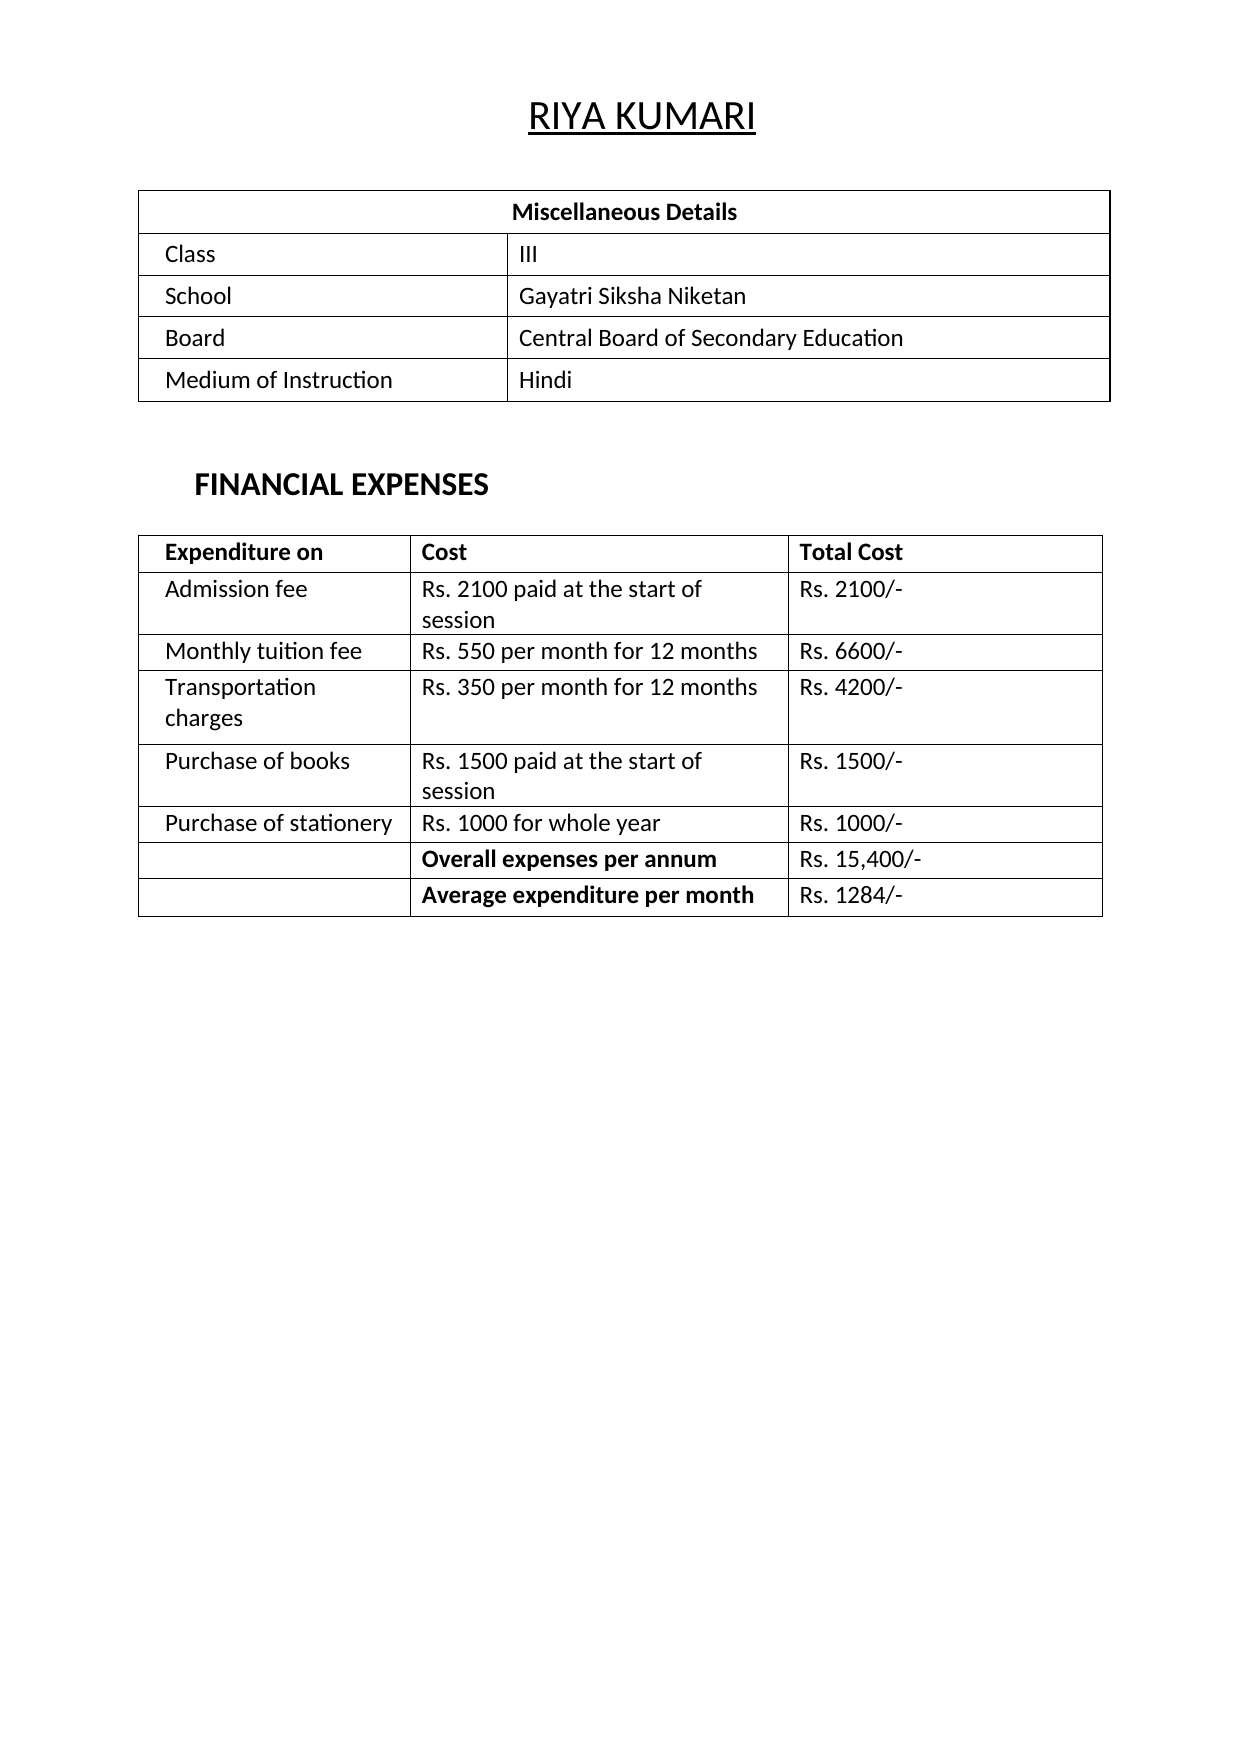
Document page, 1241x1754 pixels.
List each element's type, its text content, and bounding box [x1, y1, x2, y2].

table_cell Medium of Instruction [139, 359, 507, 401]
table_cell Admission fee [139, 573, 410, 634]
table_cell Rs. 350 per month for 12 months [411, 671, 788, 744]
table_cell Rs. 1500 paid at the start of session [411, 745, 788, 806]
table_cell Central Board of Secondary Education [508, 317, 1109, 358]
table_cell Board [139, 317, 507, 358]
table_cell Transportation charges [139, 671, 410, 744]
table_header Miscellaneous Details [139, 191, 1109, 232]
table_cell Rs. 1500/- [789, 745, 1102, 806]
table_cell Rs. 6600/- [789, 635, 1102, 670]
table_cell Overall expenses per annum [411, 843, 788, 878]
table_cell Hindi [508, 359, 1109, 401]
text FINANCIAL EXPENSES [150, 463, 1090, 504]
table_cell III [508, 234, 1109, 274]
table_header Cost [411, 536, 788, 572]
table_cell Rs. 2100/- [789, 573, 1102, 634]
table_cell Rs. 1284/- [789, 879, 1102, 916]
table_cell Rs. 2100 paid at the start of session [411, 573, 788, 634]
table_cell Rs. 4200/- [789, 671, 1102, 744]
table_cell Rs. 1000/- [789, 807, 1102, 842]
table_cell Purchase of books [139, 745, 410, 806]
table_cell Rs. 1000 for whole year [411, 807, 788, 842]
table_header Total Cost [789, 536, 1102, 572]
table_header Expenditure on [139, 536, 410, 572]
table_cell Rs. 550 per month for 12 months [411, 635, 788, 670]
table_cell Average expenditure per month [411, 879, 788, 916]
table_cell [139, 879, 410, 916]
text RIYA KUMARI [150, 89, 1090, 139]
table_cell Class [139, 234, 507, 274]
table_cell Rs. 15,400/- [789, 843, 1102, 878]
table_cell Purchase of stationery [139, 807, 410, 842]
table_cell Gayatri Siksha Niketan [508, 276, 1109, 316]
table_cell Monthly tuition fee [139, 635, 410, 670]
table_cell [139, 843, 410, 878]
table_cell School [139, 276, 507, 316]
